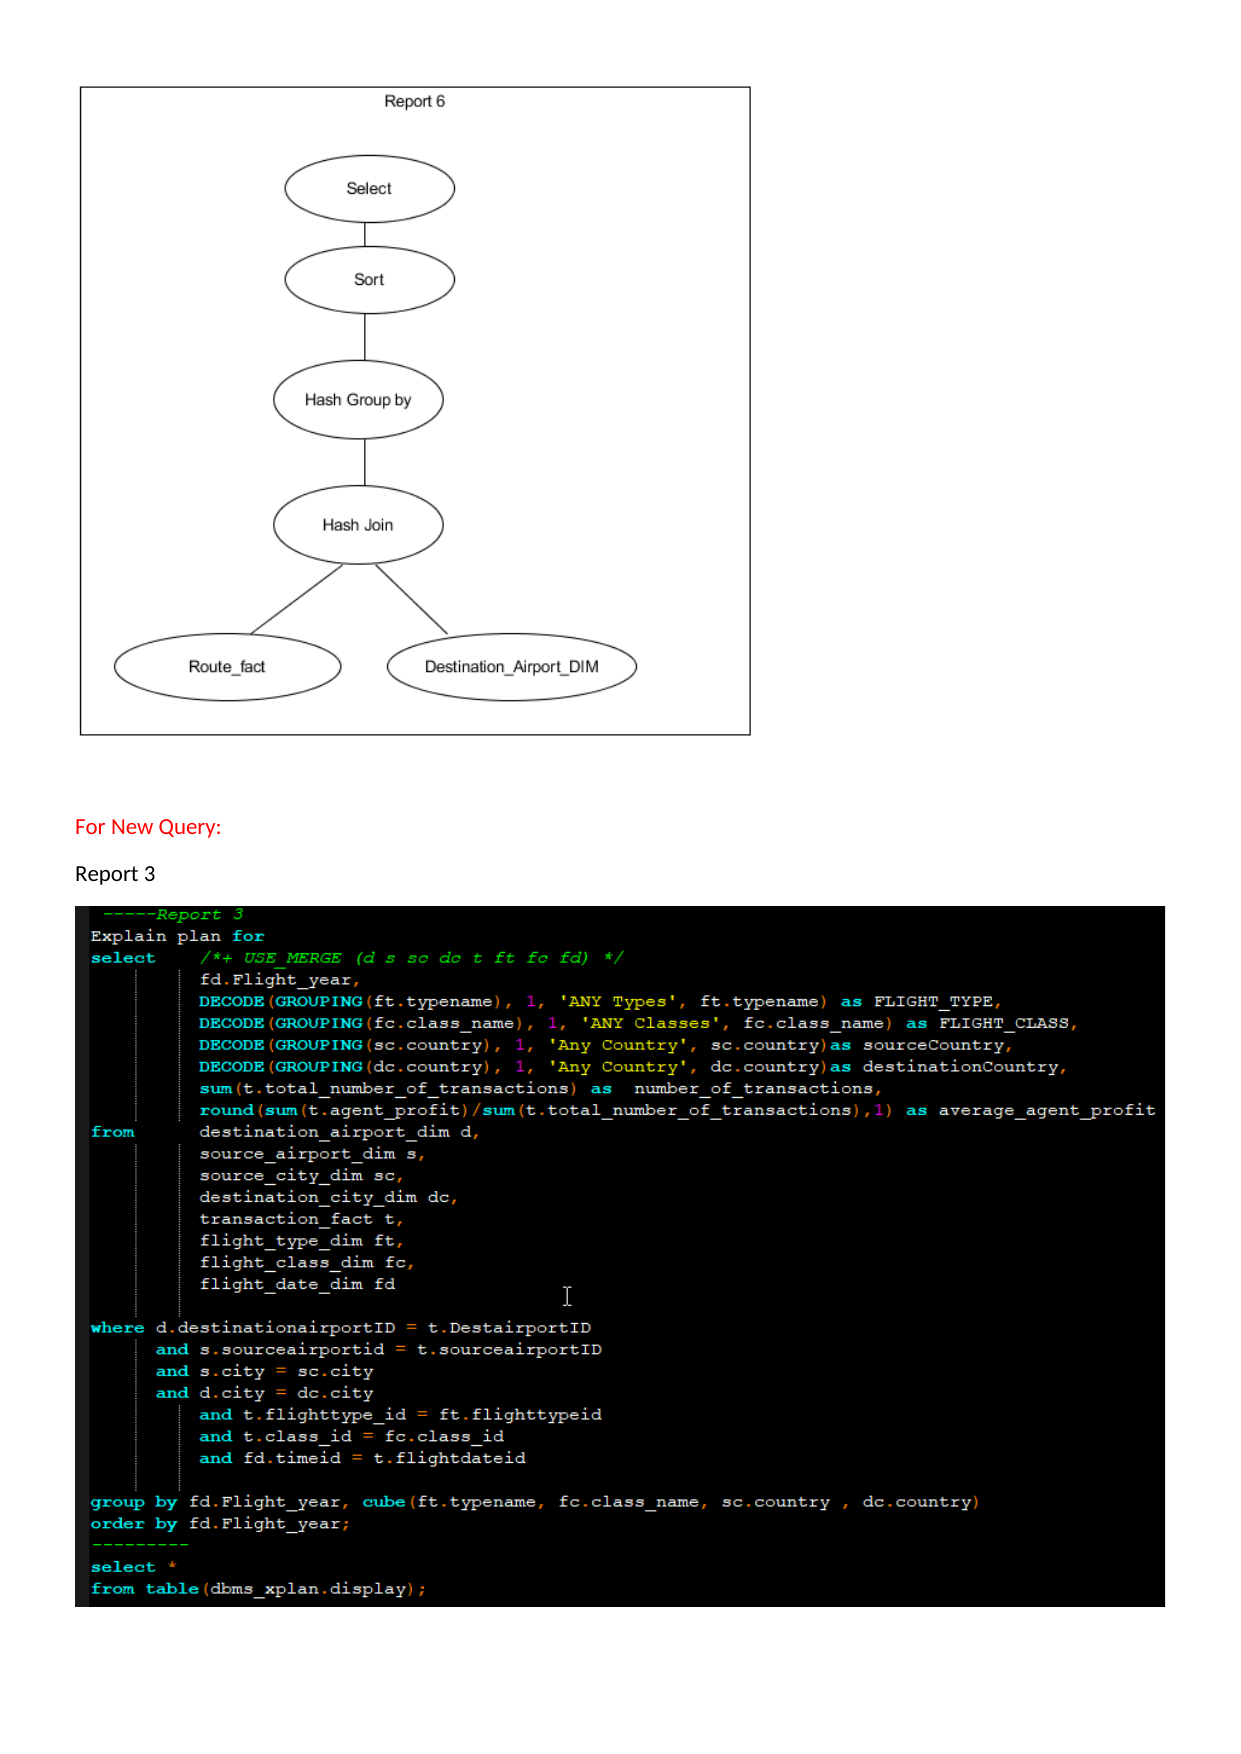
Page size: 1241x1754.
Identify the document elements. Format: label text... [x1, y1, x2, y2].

picture [75, 906, 1166, 1607]
text For New Query: [75, 812, 1165, 841]
text Report 3 [75, 859, 1165, 887]
picture [75, 75, 761, 747]
